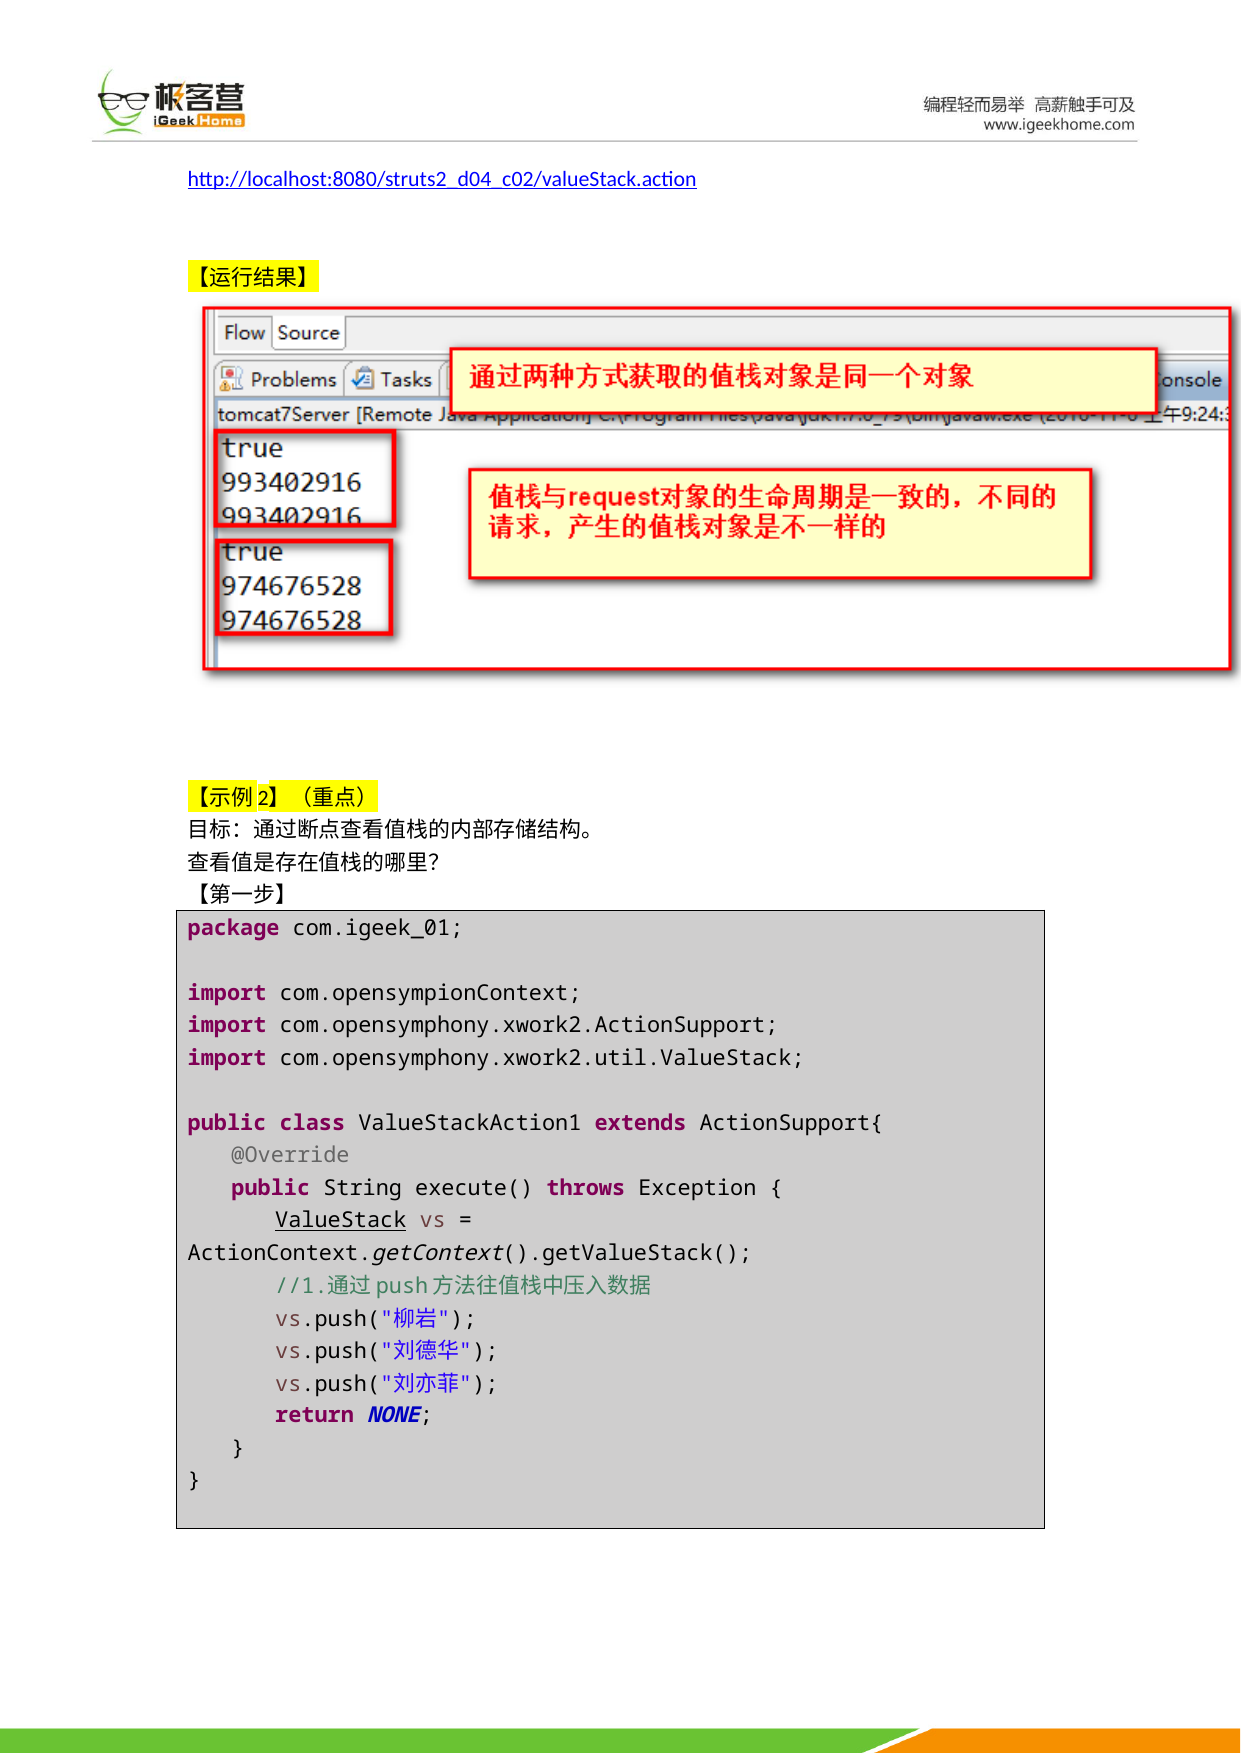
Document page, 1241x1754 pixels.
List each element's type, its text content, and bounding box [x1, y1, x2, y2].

text 目标：通过断点查看值栈的内部存储结构。 [187, 812, 1053, 844]
text 【第一步】 [187, 877, 1053, 909]
table_header package com.igeek_01; import com.opensympionContext; import com.opensymphony.xwork2.ActionSupport; import com.opensymphony.xwork2.util.ValueStack; public class ValueStackAction1 extends ActionSupport{ @Override public String execute() throws Exception { ValueStack vs = ActionContext.getContext().getValueStack(); //1.通过push方法往值栈中压入数据 vs.push("柳岩"); vs.push("刘德华"); vs.push("刘亦菲"); return NONE; } } [177, 911, 1044, 1528]
text 【示例2】（重点） [187, 779, 1053, 812]
text 查看值是存在值栈的哪里？ [187, 844, 1053, 877]
picture [0, 0, 1241, 149]
text http://localhost:8080/struts2_d04_c02/valueStack.action [187, 162, 1053, 194]
picture [187, 292, 1241, 688]
text 【运行结果】 [187, 259, 1053, 292]
picture [0, 1690, 1241, 1753]
